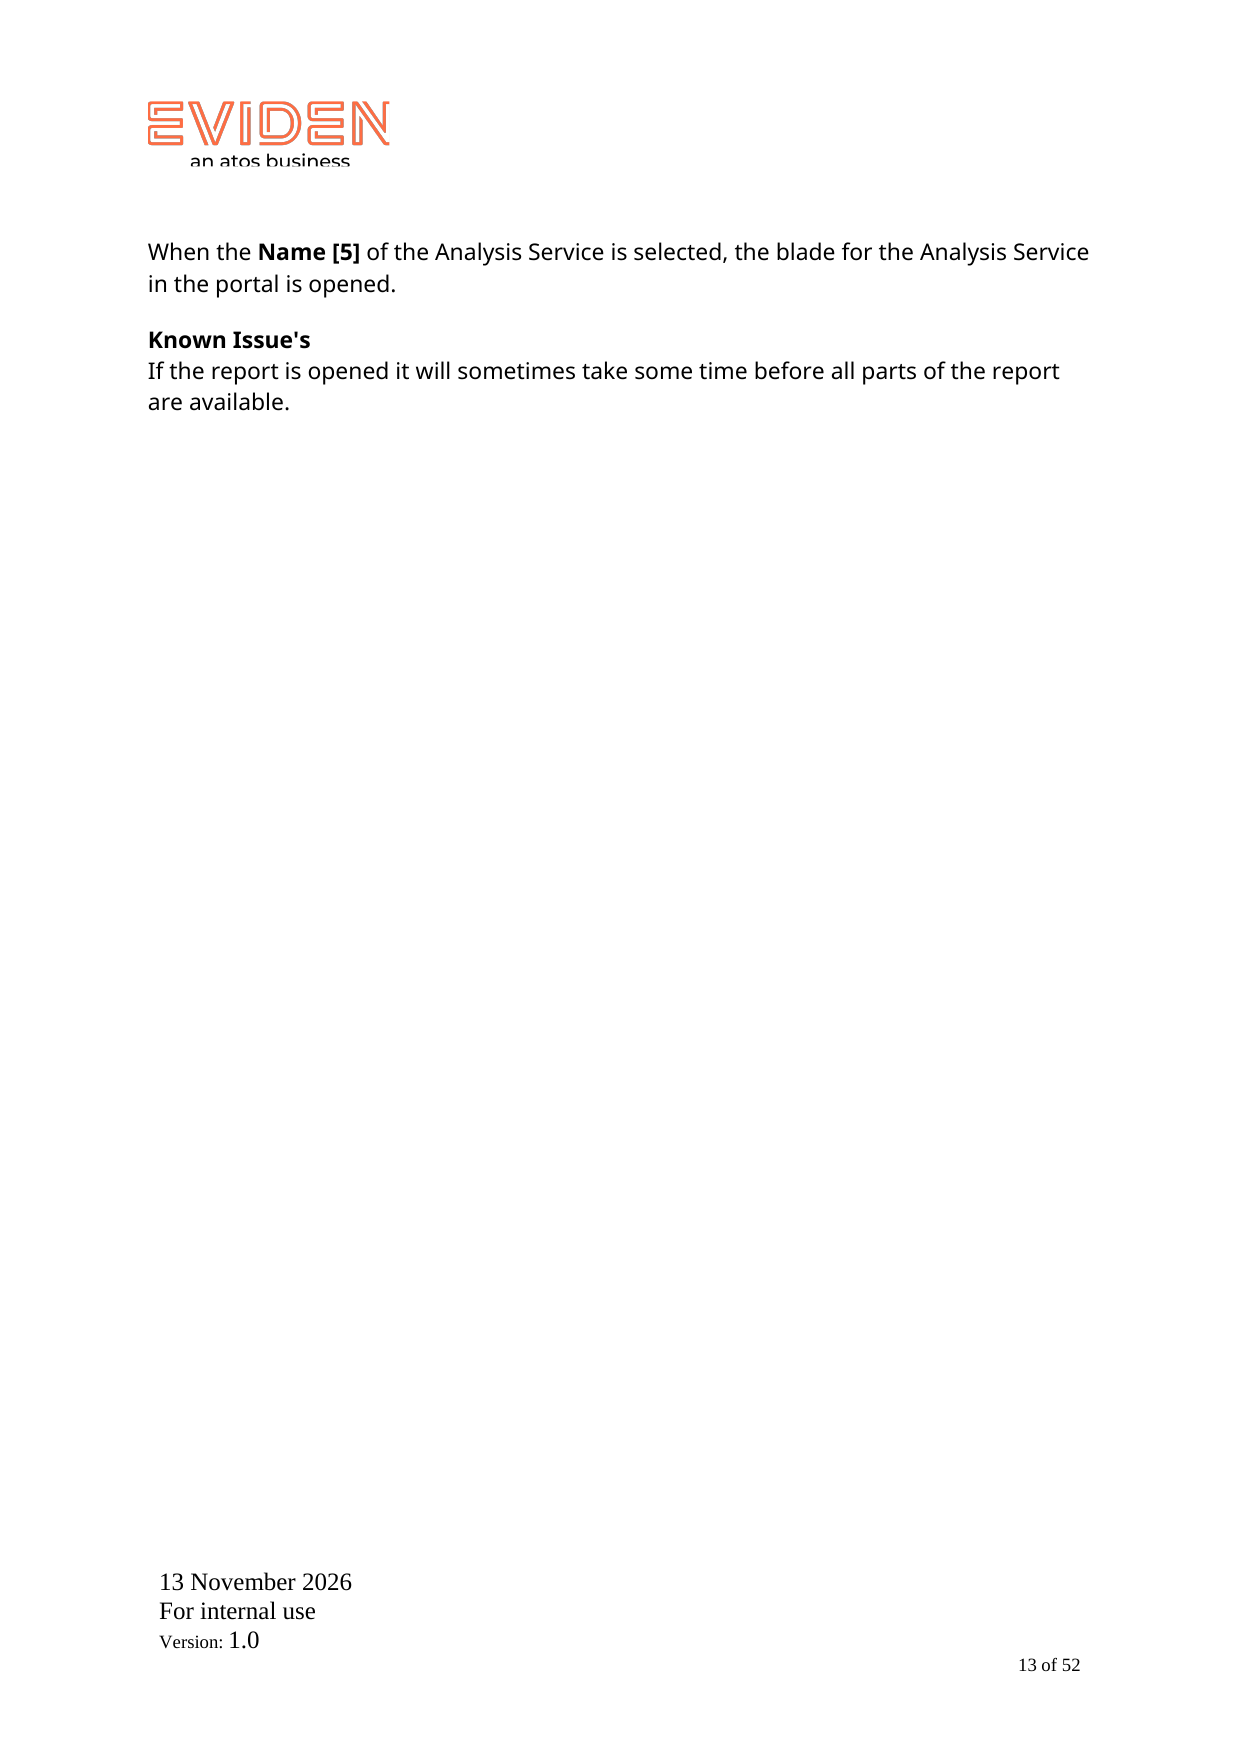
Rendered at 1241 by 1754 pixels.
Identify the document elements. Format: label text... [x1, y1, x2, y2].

text If the report is opened it will sometimes take some time before all parts of the report are available. [148, 355, 1093, 417]
picture [147, 101, 390, 167]
text Known Issue's [148, 324, 1093, 355]
text When the Name [5] of the Analysis Service is selected, the blade for the Analysis Service in the portal is opened. [148, 236, 1093, 299]
